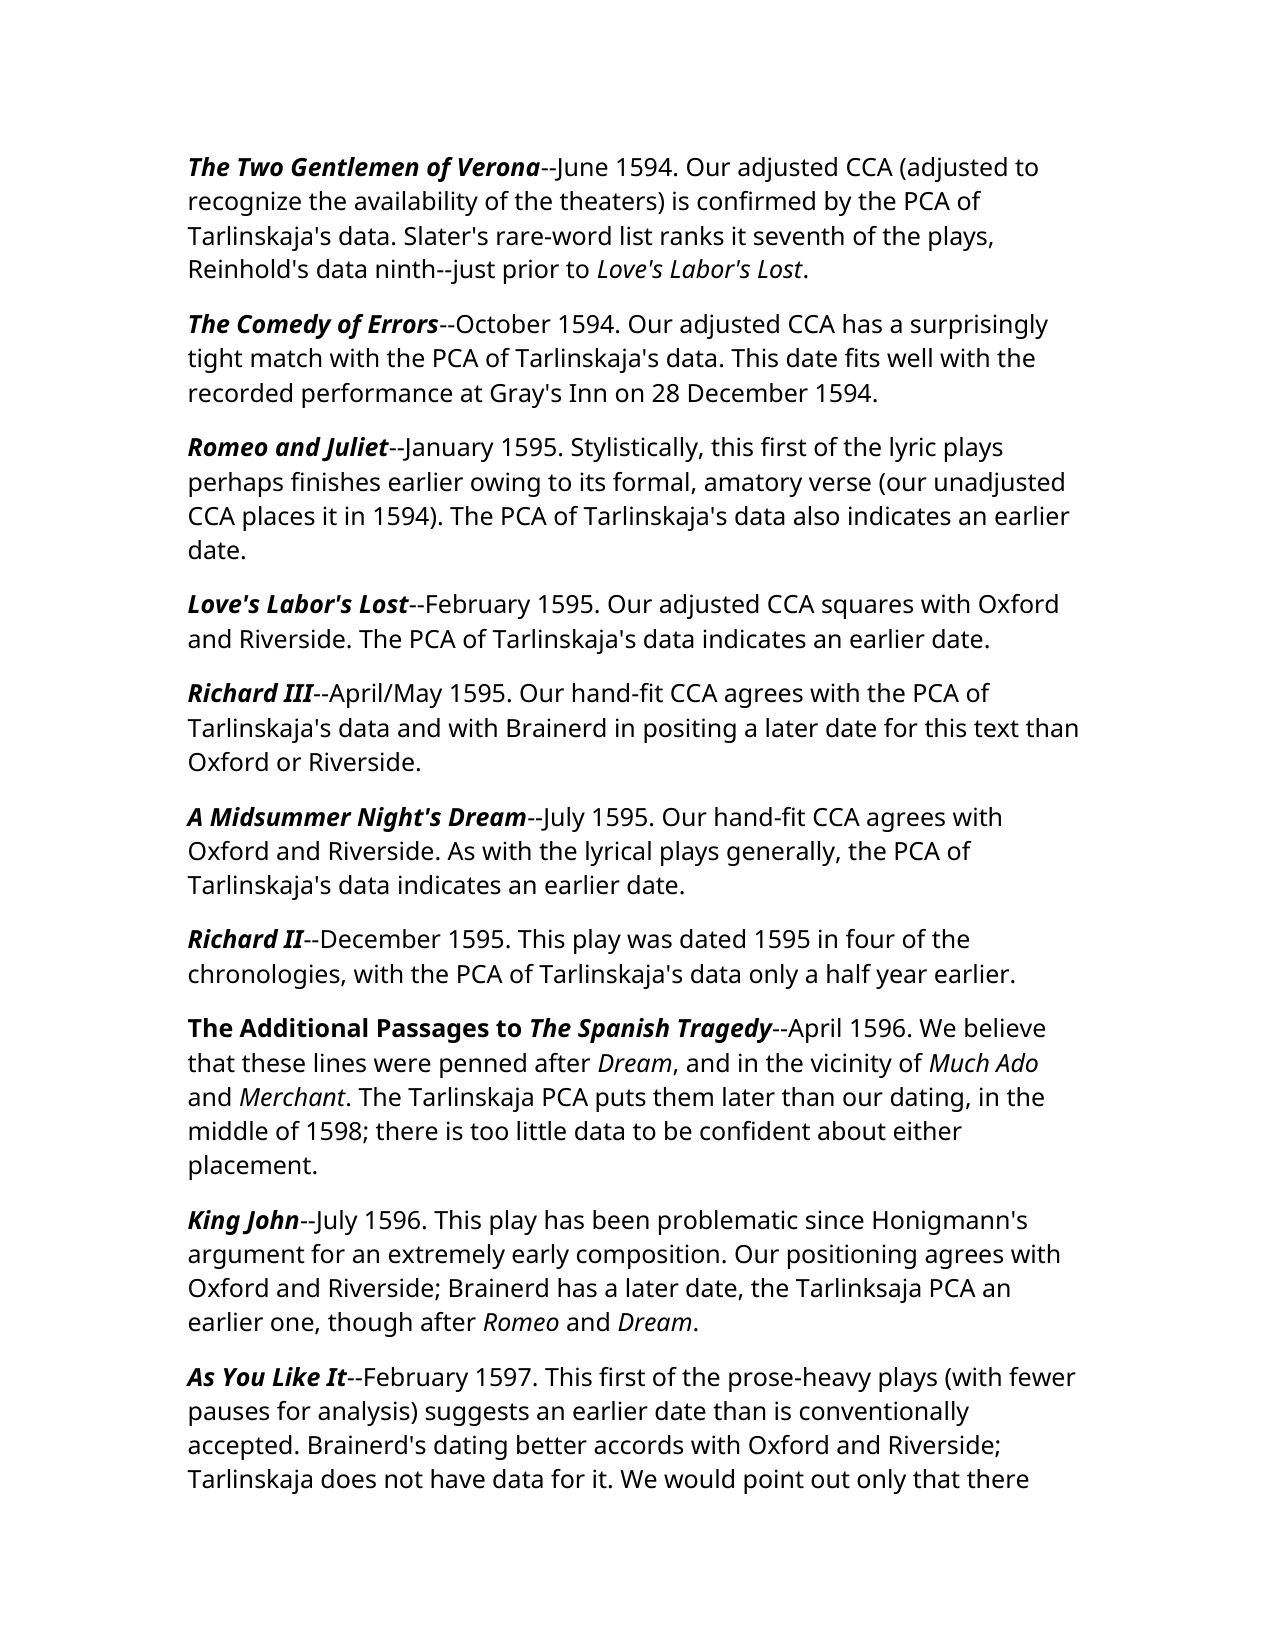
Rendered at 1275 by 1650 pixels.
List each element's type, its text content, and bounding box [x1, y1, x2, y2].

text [187, 1359, 1087, 1496]
text A Midsummer Night's Dream--July 1595. Our hand-fit CCA agrees with Oxford and Riverside. As with the lyrical plays generally, the PCA of Tarlinskaja's data indicates an earlier date. [187, 799, 1087, 901]
text The Two Gentlemen of Verona--June 1594. Our adjusted CCA (adjusted to recognize the availability of the theaters) is confirmed by the PCA of Tarlinskaja's data. Slater's rare-word list ranks it seventh of the plays, Reinhold's data ninth--just prior to Love's Labor's Lost. [187, 150, 1087, 286]
text Richard II--December 1595. This play was dated 1595 in four of the chronologies, with the PCA of Tarlinskaja's data only a half year earlier. [187, 922, 1087, 990]
text The Additional Passages to The Spanish Tragedy--April 1596. We believe that these lines were penned after Dream, and in the vicinity of Much Ado and Merchant. The Tarlinskaja PCA puts them later than our dating, in the middle of 1598; there is too little data to be confident about either placement. [187, 1011, 1087, 1181]
text Romeo and Juliet--January 1595. Stylistically, this first of the lyric plays perhaps finishes earlier owing to its formal, amatory verse (our unadjusted CCA places it in 1594). The PCA of Tarlinskaja's data also indicates an earlier date. [187, 430, 1087, 566]
text King John--July 1596. This play has been problematic since Honigmann's argument for an extremely early composition. Our positioning agrees with Oxford and Riverside; Brainerd has a later date, the Tarlinksaja PCA an earlier one, though after Romeo and Dream. [187, 1202, 1087, 1338]
text The Comedy of Errors--October 1594. Our adjusted CCA has a surprisingly tight match with the PCA of Tarlinskaja's data. This date fits well with the recorded performance at Gray's Inn on 28 December 1594. [187, 307, 1087, 409]
text Love's Labor's Lost--February 1595. Our adjusted CCA squares with Oxford and Riverside. The PCA of Tarlinskaja's data indicates an earlier date. [187, 587, 1087, 655]
text Richard III--April/May 1595. Our hand-fit CCA agrees with the PCA of Tarlinskaja's data and with Brainerd in positing a later date for this text than Oxford or Riverside. [187, 676, 1087, 778]
